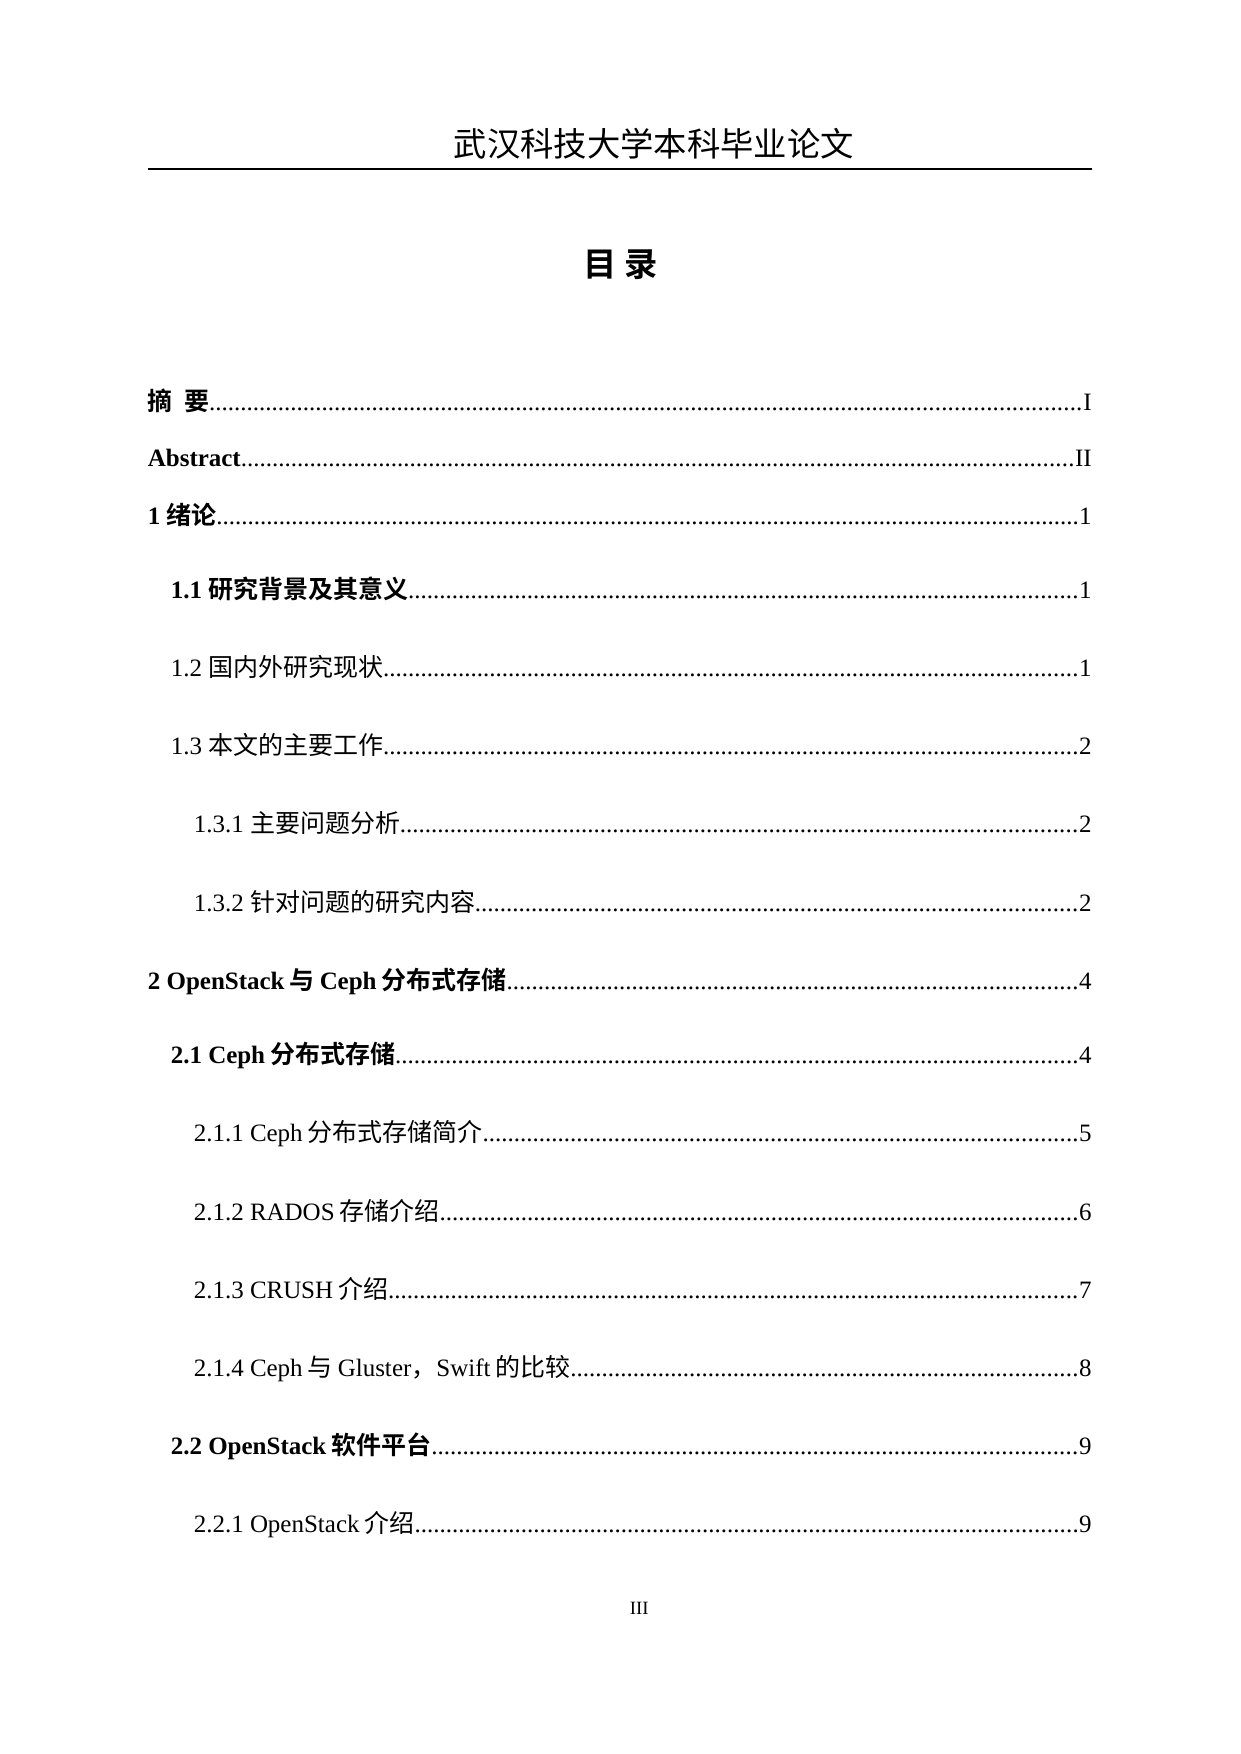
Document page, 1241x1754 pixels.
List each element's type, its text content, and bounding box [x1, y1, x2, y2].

text 目 录 [148, 229, 1092, 294]
